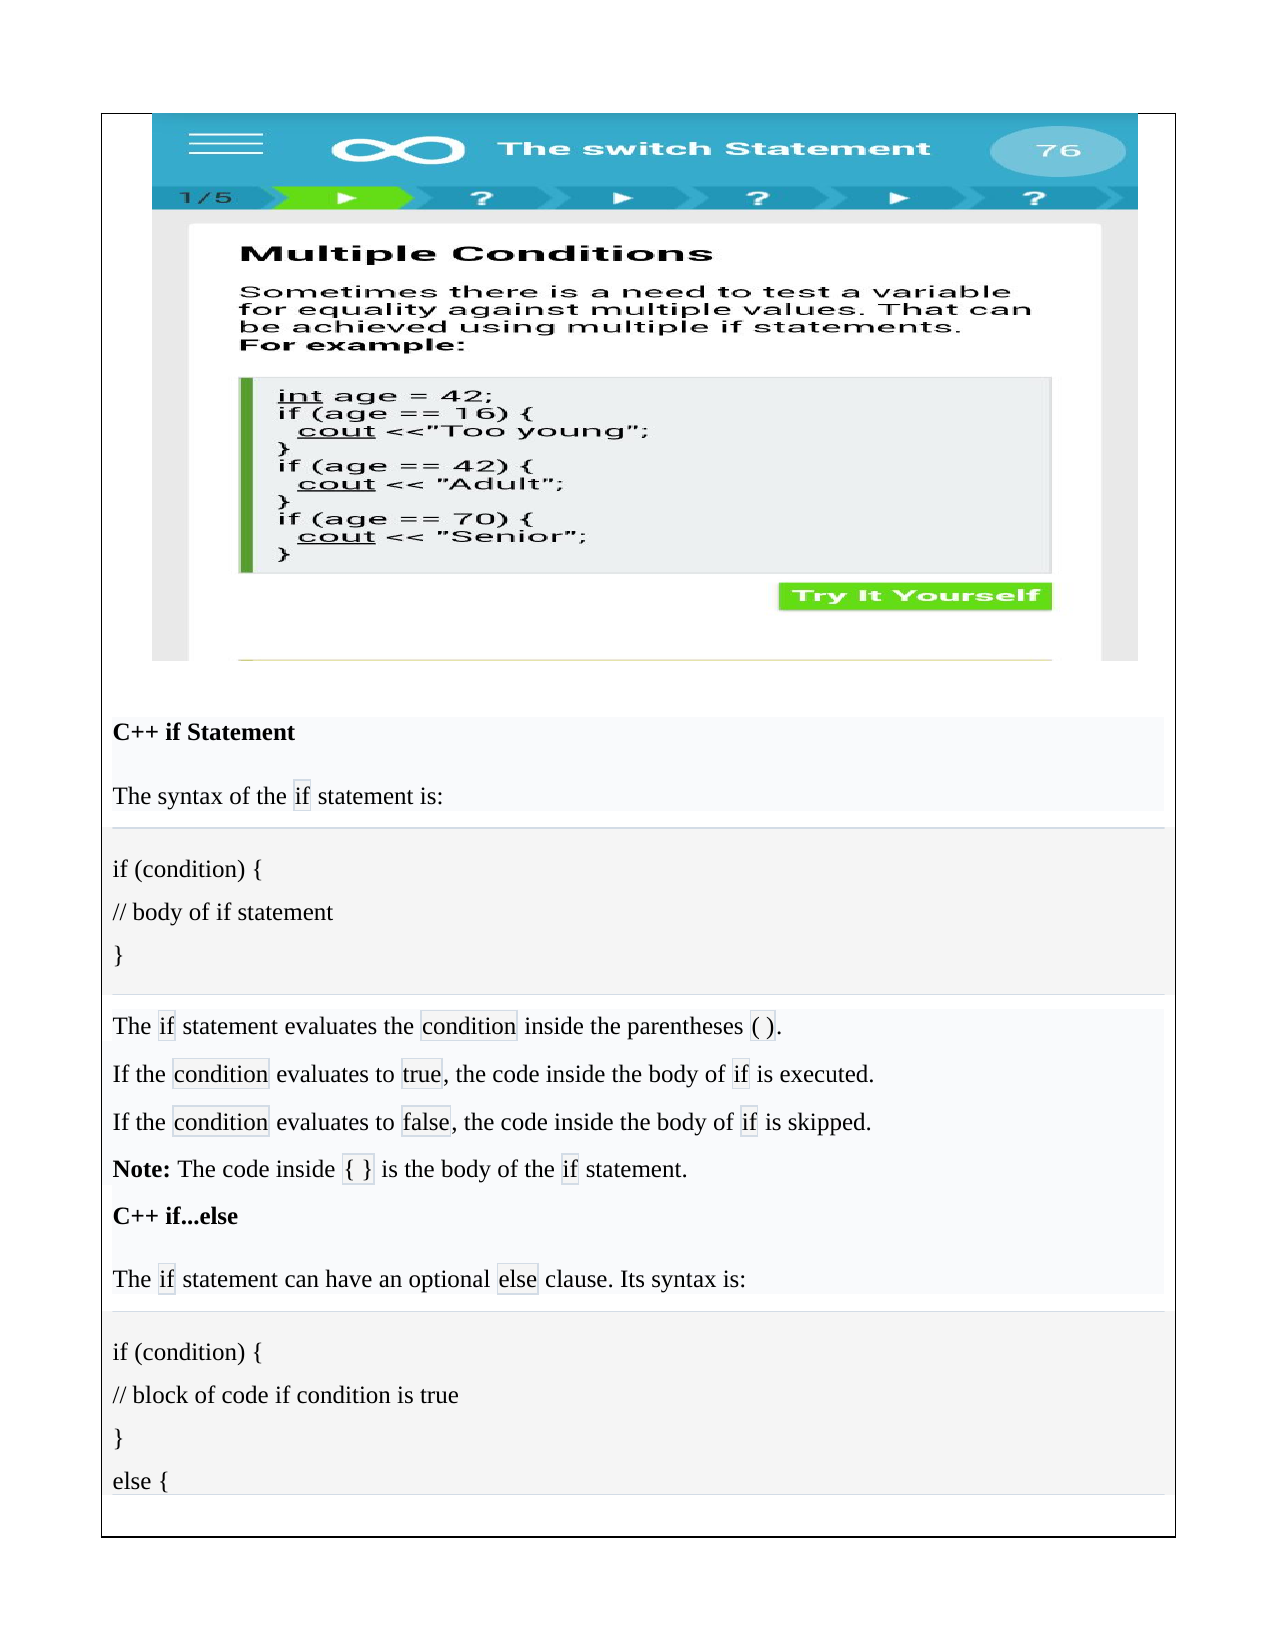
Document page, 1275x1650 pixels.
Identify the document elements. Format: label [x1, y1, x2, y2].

table_header [102, 995, 1175, 1311]
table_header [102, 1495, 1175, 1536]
table_header [102, 114, 1175, 827]
picture [152, 113, 1138, 661]
